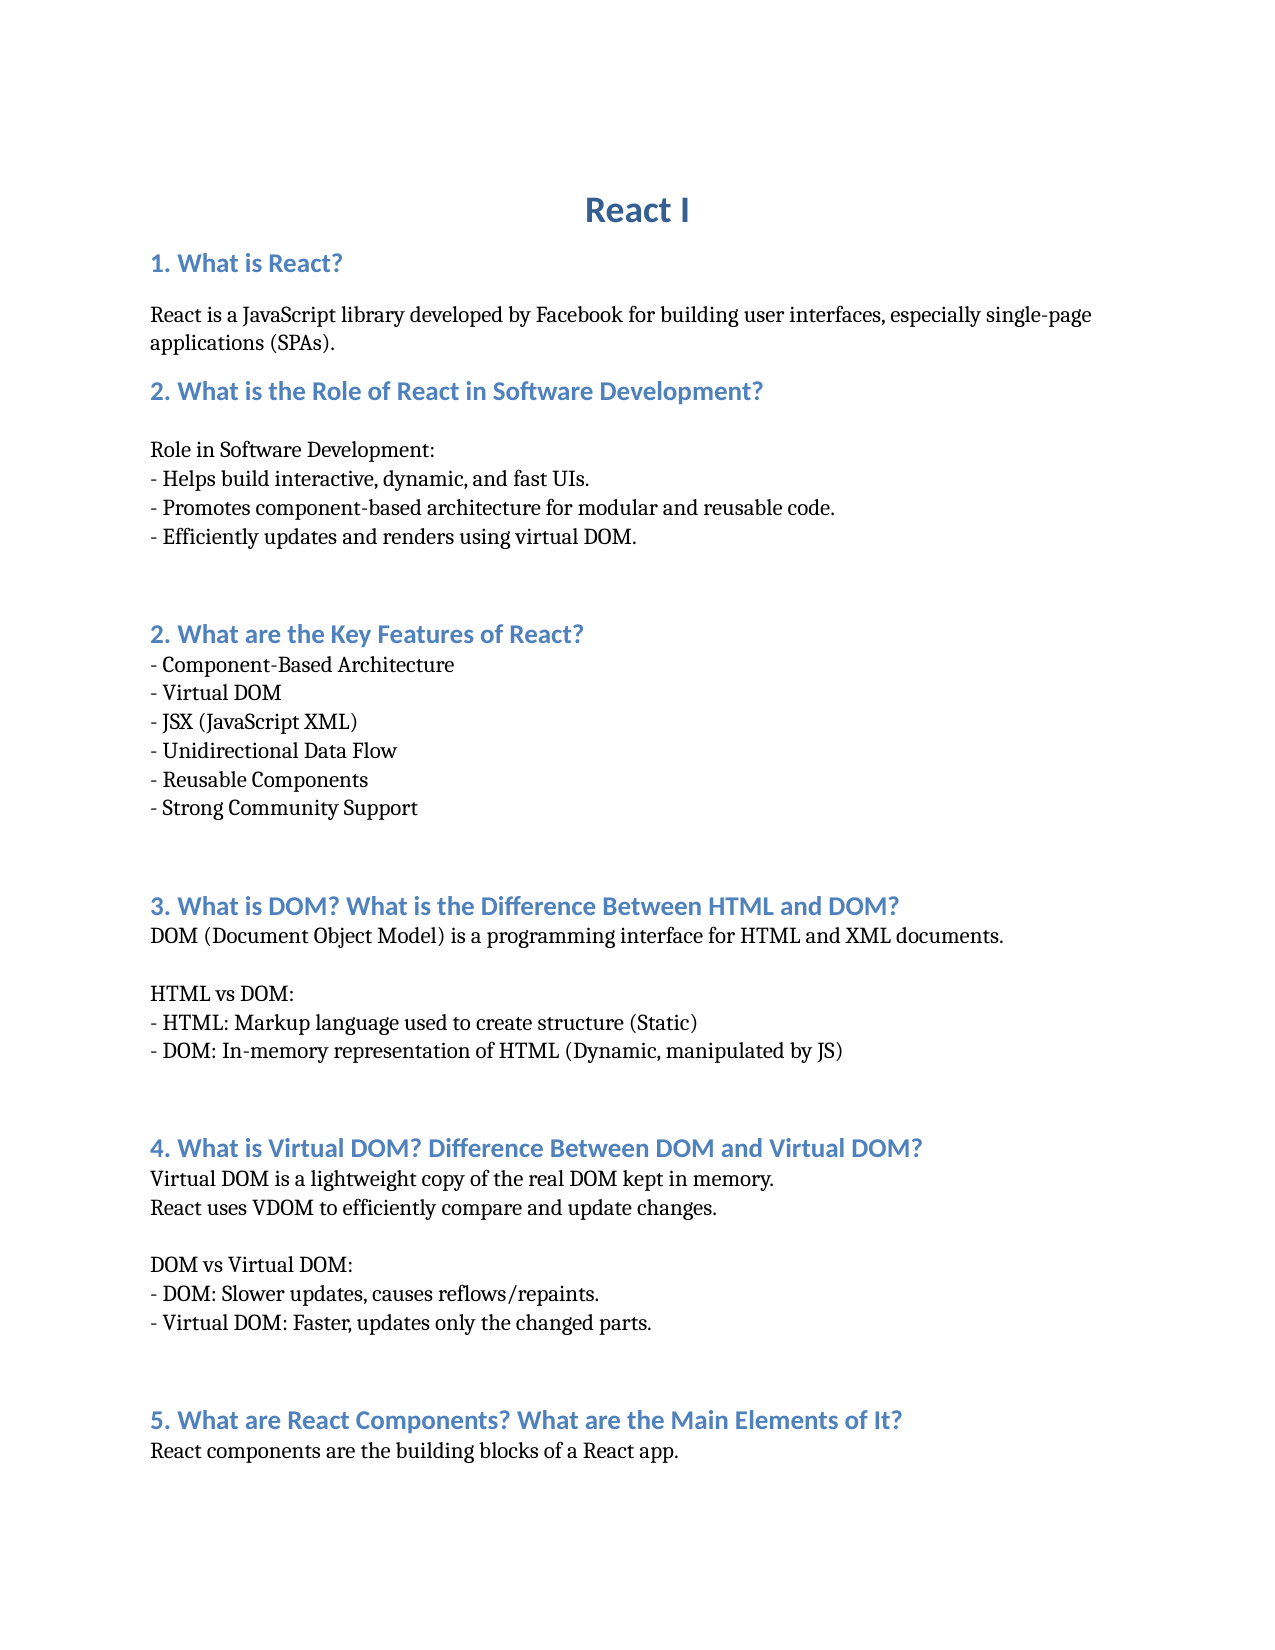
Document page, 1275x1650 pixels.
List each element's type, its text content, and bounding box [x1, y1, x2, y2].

text DOM (Document Object Model) is a programming interface for HTML and XML documents. HTML vs DOM: - HTML: Markup language used to create structure (Static) - DOM: In-memory representation of HTML (Dynamic, manipulated by JS) [150, 921, 1125, 1093]
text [150, 1435, 1125, 1493]
text 4. What is Virtual DOM? Difference Between DOM and Virtual DOM? [150, 1135, 1125, 1164]
text 2. What is the Role of React in Software Development? [150, 377, 1125, 406]
text 2. What are the Key Features of React? [150, 620, 1125, 649]
text 5. What are React Components? What are the Main Elements of It? [150, 1407, 1125, 1435]
text 3. What is DOM? What is the Difference Between HTML and DOM? [150, 892, 1125, 921]
text Virtual DOM is a lightweight copy of the real DOM kept in memory. React uses VDOM to efficiently compare and update changes. DOM vs Virtual DOM: - DOM: Slower updates, causes reflows/repaints. - Virtual DOM: Faster, updates only the changed parts. [150, 1164, 1125, 1365]
text - Component-Based Architecture - Virtual DOM - JSX (JavaScript XML) - Unidirectional Data Flow - Reusable Components - Strong Community Support [150, 649, 1125, 850]
text React I [150, 200, 1125, 229]
text Role in Software Development: - Helps build interactive, dynamic, and fast UIs. - Promotes component-based architecture for modular and reusable code. - Efficiently updates and renders using virtual DOM. [150, 406, 1125, 579]
text React is a JavaScript library developed by Facebook for building user interfaces, especially single-page applications (SPAs). [150, 299, 1125, 357]
text 1. What is React? [150, 249, 1125, 278]
